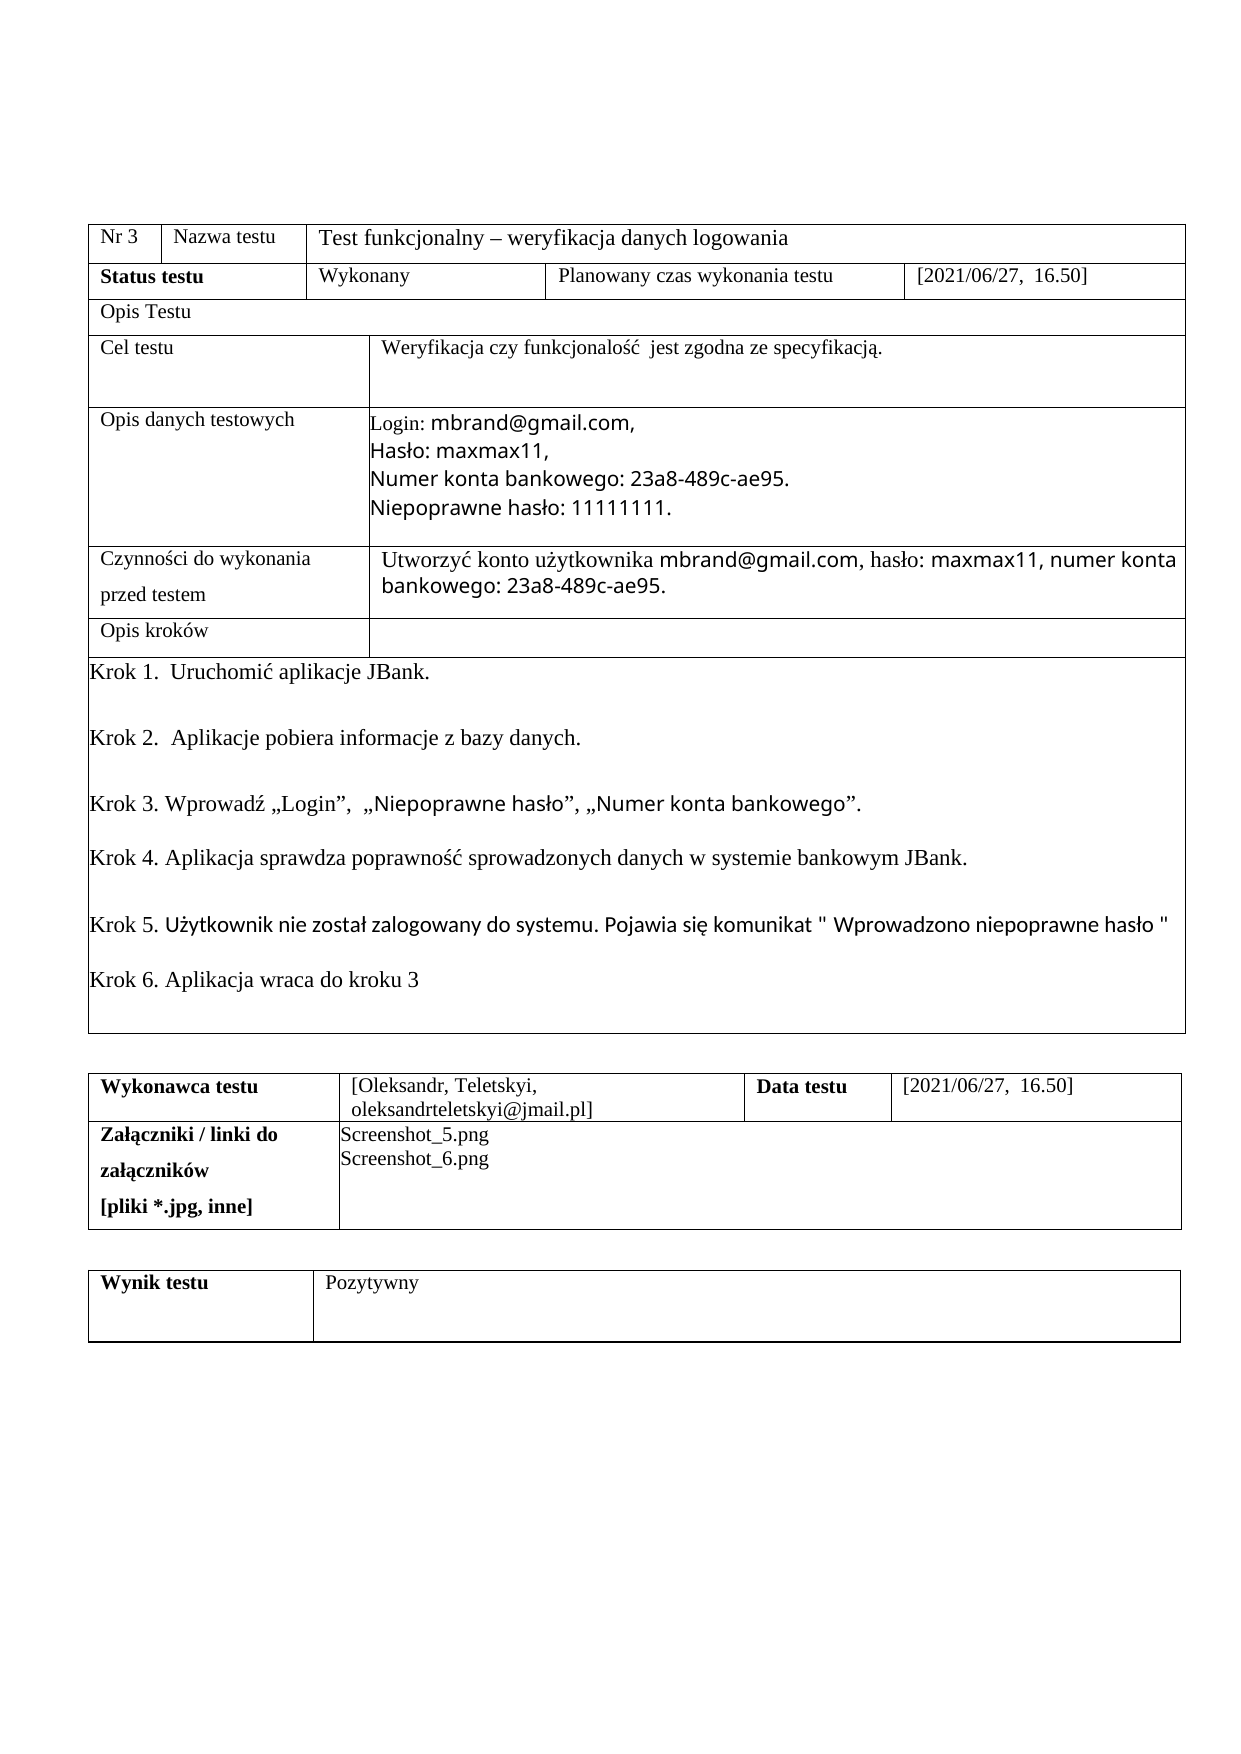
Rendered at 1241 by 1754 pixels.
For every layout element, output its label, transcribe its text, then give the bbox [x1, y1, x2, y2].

table_header Nazwa testu [162, 225, 306, 263]
table_cell [370, 619, 1185, 657]
table_cell Weryfikacja czy funkcjonalość jest zgodna ze specyfikacją. [370, 336, 1185, 407]
table_cell Opis kroków [89, 619, 369, 657]
table_cell Login: mbrand@gmail.com, Hasło: maxmax11, Numer konta bankowego: 23a8-489c-ae95. Niepoprawne hasło: 11111111. [370, 408, 1185, 546]
table_cell Wykonany [307, 264, 545, 299]
table_cell Czynności do wykonania przed testem [89, 547, 369, 617]
table_header Wykonawca testu [89, 1074, 339, 1121]
table_cell Utworzyć konto użytkownika mbrand@gmail.com, hasło: maxmax11, numer konta bankowego: 23a8-489c-ae95. [370, 547, 1185, 617]
table_cell Załączniki / linki do załączników [pliki *.jpg, inne] [89, 1122, 339, 1229]
table_cell Opis Testu [89, 300, 1185, 335]
table_header Data testu [745, 1074, 891, 1121]
table_cell Opis danych testowych [89, 408, 369, 546]
table_header Test funkcjonalny – weryfikacja danych logowania [307, 225, 1185, 263]
table_header Nr 3 [89, 225, 161, 263]
table_header Pozytywny [314, 1271, 1180, 1341]
table_cell Planowany czas wykonania testu [546, 264, 904, 299]
table_cell Status testu [89, 264, 306, 299]
table_cell Cel testu [89, 336, 369, 407]
table_cell Screenshot_5.png Screenshot_6.png [340, 1122, 1181, 1229]
table_cell Krok 1. Uruchomić aplikacje JBank. Krok 2. Aplikacje pobiera informacje z bazy danych. Krok 3. Wprowadź „Login”, „Niepoprawne hasło”, „Numer konta bankowego”. Krok 4. Aplikacja sprawdza poprawność sprowadzonych danych w systemie bankowym JBank. Krok 5. Użytkownik nie został zalogowany do systemu. Pojawia się komunikat " Wprowadzono niepoprawne hasło " Krok 6. Aplikacja wraca do kroku 3 [89, 658, 1185, 1032]
table_cell [2021/06/27, 16.50] [905, 264, 1185, 299]
table_header [Oleksandr, Teletskyi, oleksandrteletskyi@jmail.pl] [340, 1074, 744, 1121]
table_header Wynik testu [89, 1271, 313, 1341]
table_header [2021/06/27, 16.50] [892, 1074, 1181, 1121]
